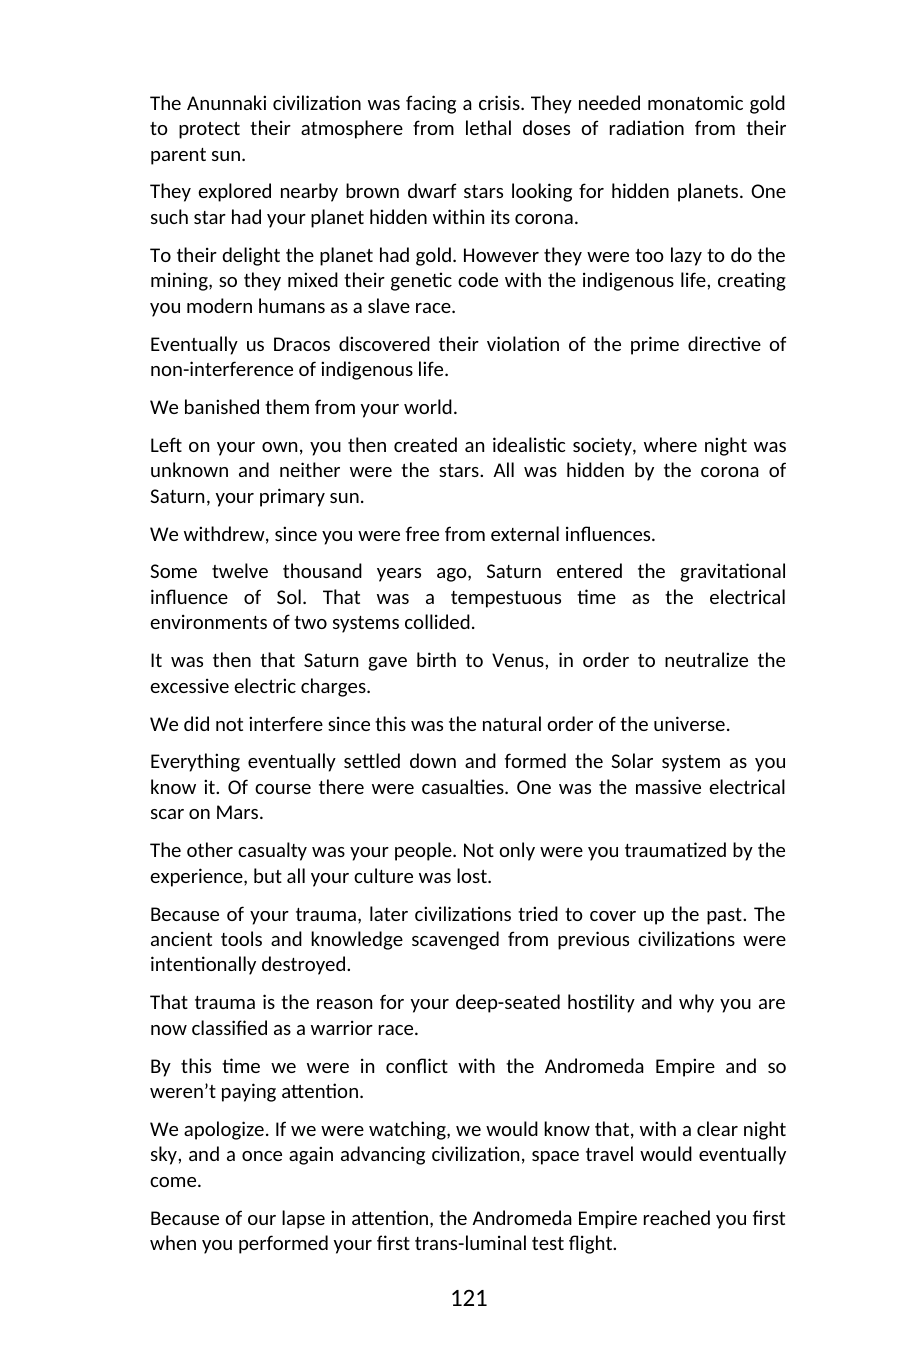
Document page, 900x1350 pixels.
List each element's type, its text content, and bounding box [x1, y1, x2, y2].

text Left on your own, you then created an idealistic society, where night was unknown and neither were the stars. All was hidden by the corona of Saturn, your primary sun. [150, 432, 787, 508]
text Eventually us Dracos discovered their violation of the prime directive of non-interference of indigenous life. [150, 331, 787, 382]
text We did not interfere since this was the natural order of the universe. [150, 711, 787, 736]
text Some twelve thousand years ago, Saturn entered the gravitational influence of Sol. That was a tempestuous time as the electrical environments of two systems collided. [150, 559, 787, 635]
text To their delight the planet had gold. However they were too lazy to do the mining, so they mixed their genetic code with the indigenous life, creating you modern humans as a slave race. [150, 242, 787, 318]
text They explored nearby brown dwarf stars looking for hidden planets. One such star had your planet hidden within its corona. [150, 179, 787, 229]
text Because of our lapse in attention, the Andromeda Empire reached you first when you performed your first trans-luminal test flight. [150, 1205, 787, 1256]
text The other casualty was your people. Not only were you traumatized by the experience, but all your culture was lost. [150, 837, 787, 888]
text We banished them from your world. [150, 394, 787, 419]
text We apologize. If we were watching, we would know that, with a clear night sky, and a once again advancing civilization, space travel would eventually come. [150, 1116, 787, 1192]
text The Anunnaki civilization was facing a crisis. They needed monatomic gold to protect their atmosphere from lethal doses of radiation from their parent sun. [150, 90, 787, 166]
text It was then that Saturn gave birth to Venus, in order to neutralize the excessive electric charges. [150, 647, 787, 698]
text Because of your trauma, later civilizations tried to cover up the past. The ancient tools and knowledge scavenged from previous civilizations were intentionally destroyed. [150, 901, 787, 977]
text That trauma is the reason for your deep-seated hostility and why you are now classified as a warrior race. [150, 989, 787, 1040]
text Everything eventually settled down and formed the Solar system as you know it. Of course there were casualties. One was the massive electrical scar on Mars. [150, 749, 787, 825]
text We withdrew, since you were free from external influences. [150, 521, 787, 546]
text By this time we were in conflict with the Andromeda Empire and so weren’t paying attention. [150, 1053, 787, 1104]
